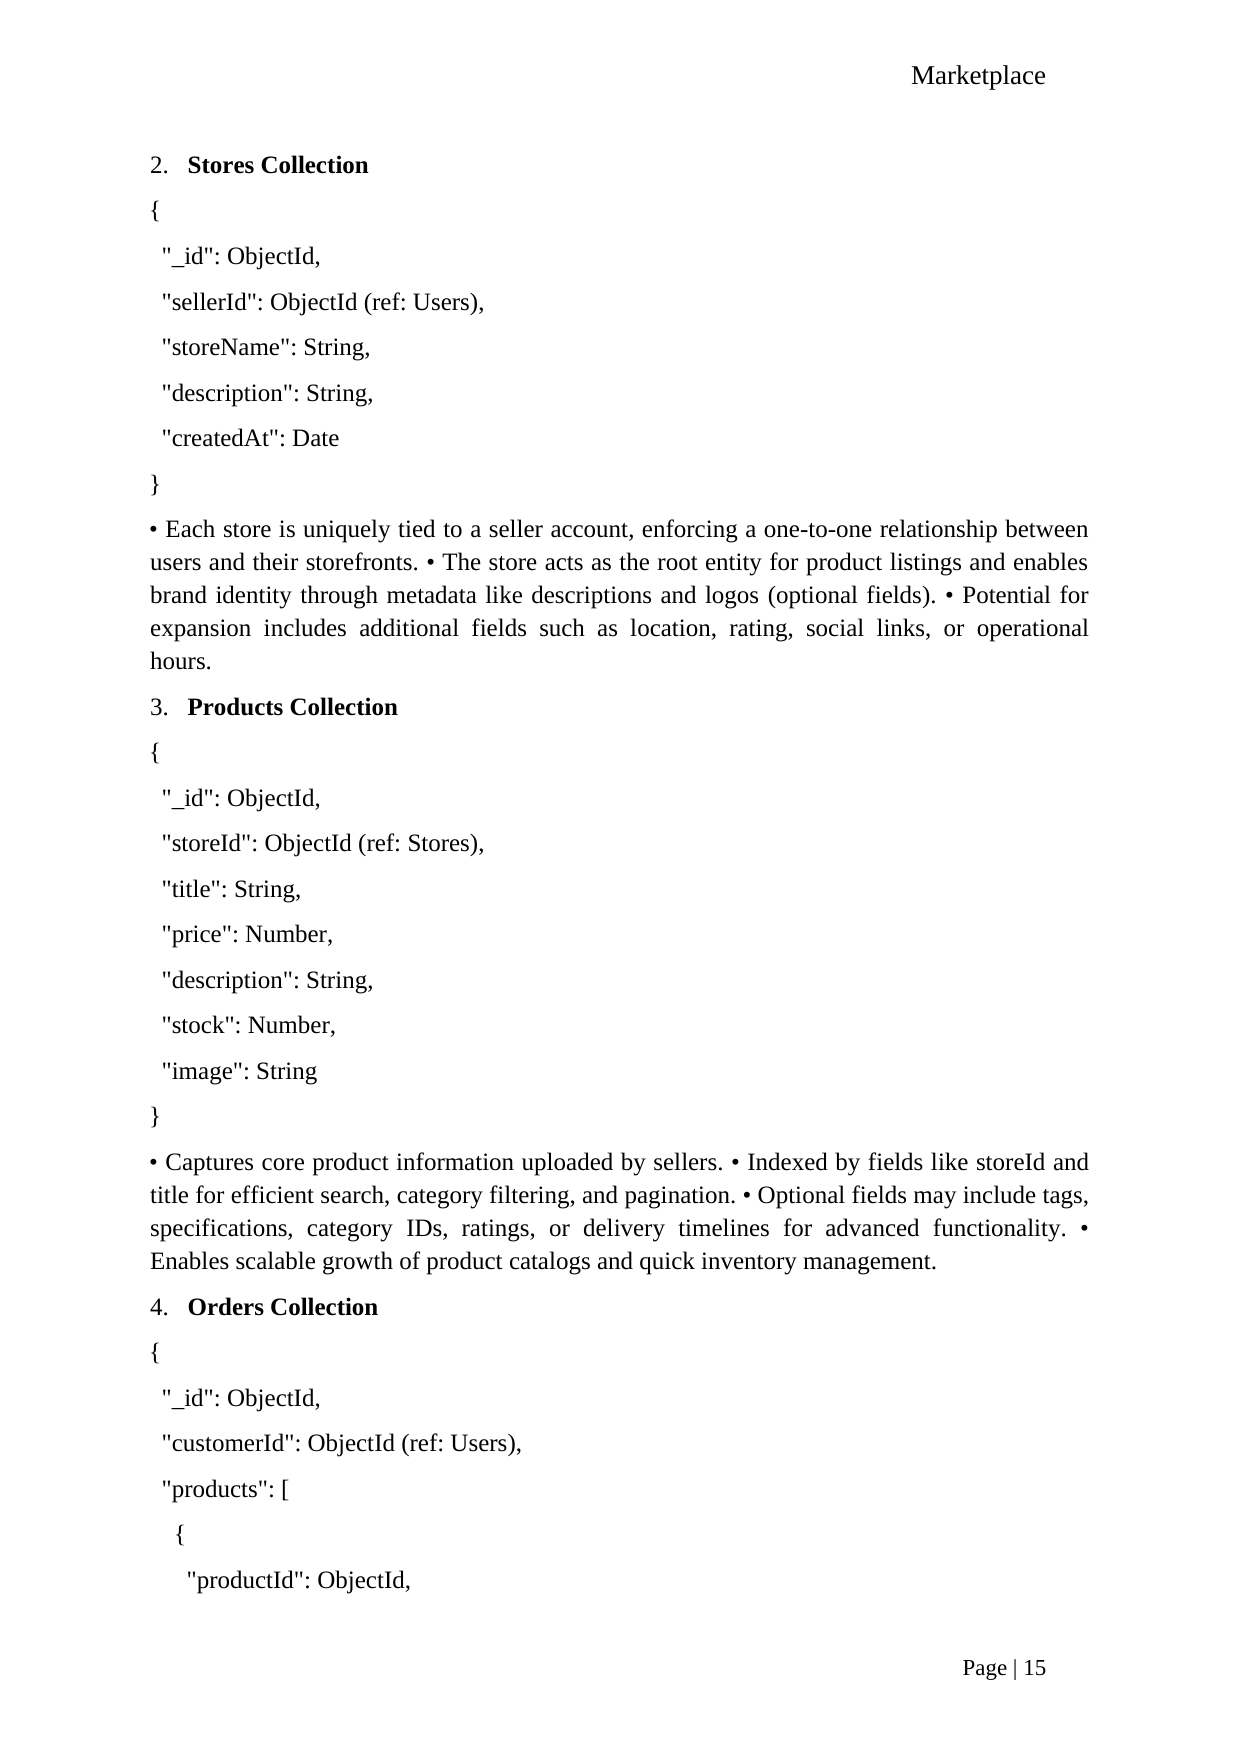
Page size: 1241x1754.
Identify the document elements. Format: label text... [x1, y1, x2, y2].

text { [149, 196, 1090, 224]
text "image": String [149, 1056, 1090, 1085]
text "customerId": ObjectId (ref: Users), [149, 1428, 1090, 1457]
text } [149, 469, 1090, 497]
text "products": [ [149, 1474, 1090, 1502]
text • Each store is uniquely tied to a seller account, enforcing a one-to-one relationship between users and their storefronts. • The store acts as the root entity for product listings and enables brand identity through metadata like descriptions and logos (optional fields). • Potential for expansion includes additional fields such as location, rating, social links, or operational hours. [149, 514, 1090, 675]
text "title": String, [149, 874, 1090, 903]
text "productId": ObjectId, [149, 1565, 1090, 1593]
list Products Collection [150, 692, 1090, 721]
text "createdAt": Date [149, 423, 1090, 452]
text "description": String, [149, 965, 1090, 994]
text { [149, 1337, 1090, 1366]
text } [149, 1101, 1090, 1130]
text "_id": ObjectId, [149, 783, 1090, 812]
text "stock": Number, [149, 1010, 1090, 1039]
text { [149, 1519, 1090, 1548]
text "_id": ObjectId, [149, 241, 1090, 270]
text "storeName": String, [149, 332, 1090, 361]
text { [149, 737, 1090, 766]
text "storeId": ObjectId (ref: Stores), [149, 828, 1090, 857]
text "description": String, [149, 378, 1090, 406]
text "sellerId": ObjectId (ref: Users), [149, 287, 1090, 315]
text "_id": ObjectId, [149, 1383, 1090, 1411]
list Orders Collection [150, 1292, 1090, 1320]
text "price": Number, [149, 919, 1090, 948]
list Stores Collection [150, 150, 1090, 179]
